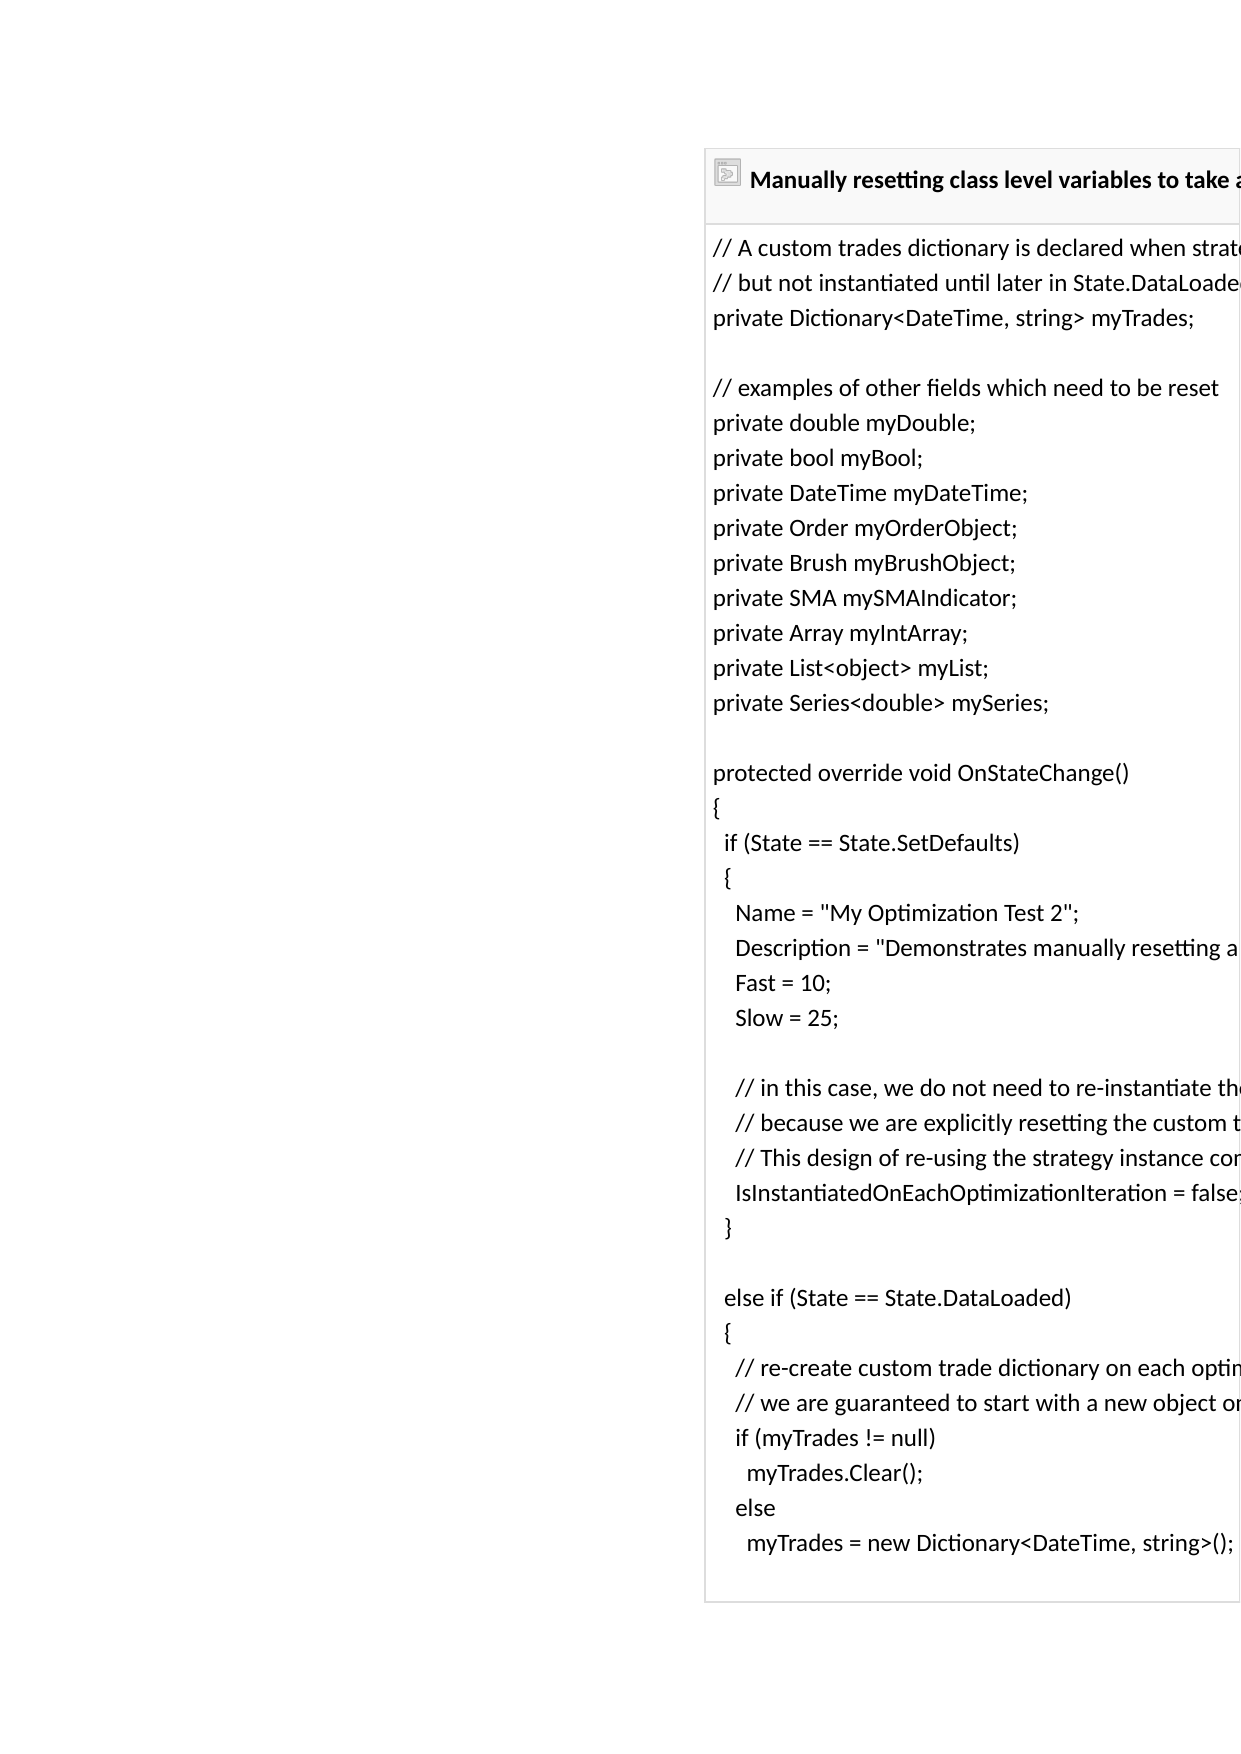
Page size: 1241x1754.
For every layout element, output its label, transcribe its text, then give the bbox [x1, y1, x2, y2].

table_header Manually resetting class level variables to take advantage of Strategy Analyzer optimizer performance benefits [706, 149, 1239, 223]
picture [712, 157, 744, 189]
